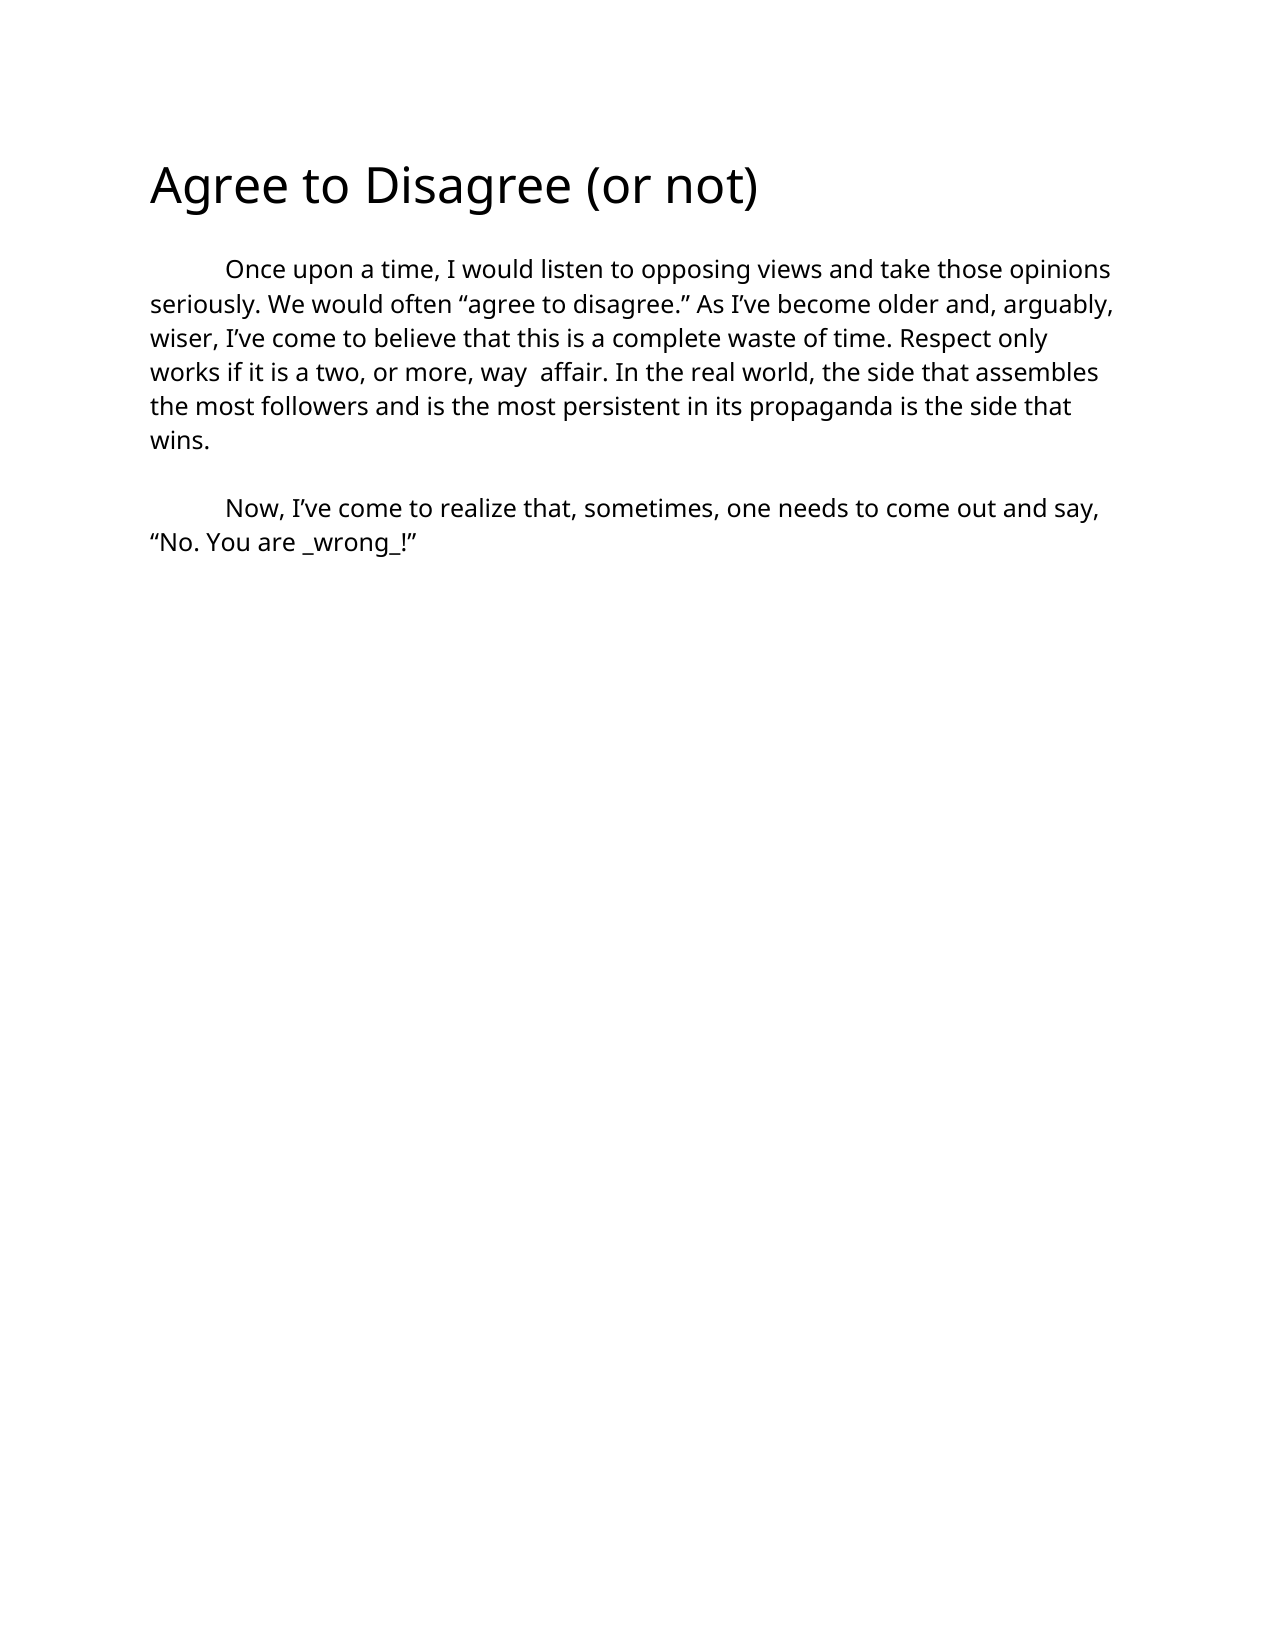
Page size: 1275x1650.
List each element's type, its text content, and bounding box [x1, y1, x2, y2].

text Now, I’ve come to realize that, sometimes, one needs to come out and say, “No. You are _wrong_!” [150, 491, 1125, 559]
text Agree to Disagree (or not) [150, 150, 1125, 218]
text Once upon a time, I would listen to opposing views and take those opinions seriously. We would often “agree to disagree.” As I’ve become older and, arguably, wiser, I’ve come to believe that this is a complete waste of time. Respect only works if it is a two, or more, way affair. In the real world, the side that assembles the most followers and is the most persistent in its propaganda is the side that wins. [150, 252, 1125, 457]
